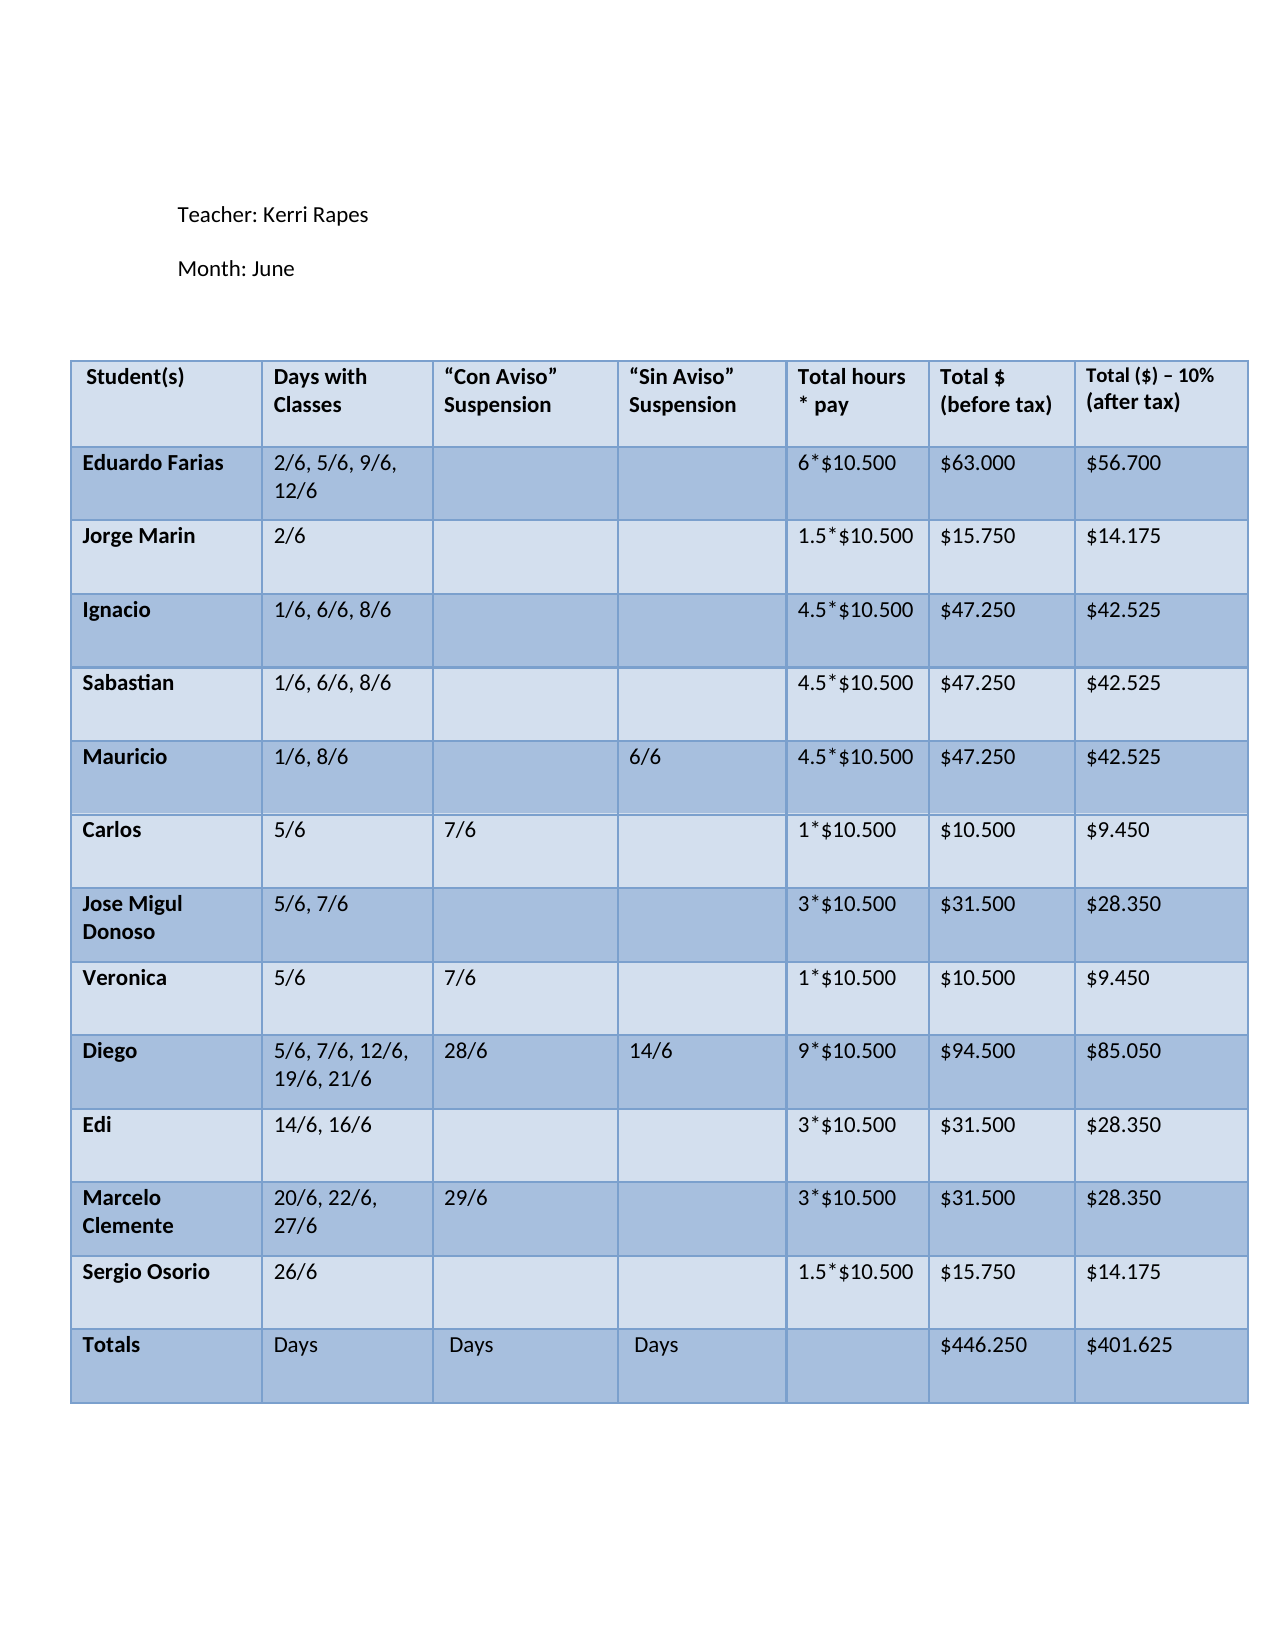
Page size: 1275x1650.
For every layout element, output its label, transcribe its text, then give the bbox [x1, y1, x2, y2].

table_cell $14.175 [1076, 1257, 1247, 1328]
table_cell [434, 521, 617, 593]
table_cell 20/6, 22/6, 27/6 [263, 1183, 432, 1255]
table_cell Jose Migul Donoso [72, 889, 261, 961]
table_cell 5/6, 7/6, 12/6, 19/6, 21/6 [263, 1036, 432, 1108]
table_cell $47.250 [930, 595, 1074, 666]
table_cell $63.000 [930, 448, 1074, 519]
table_cell [619, 448, 785, 519]
table_cell $85.050 [1076, 1036, 1247, 1108]
text Month: June [177, 254, 1098, 282]
table_cell [619, 889, 785, 961]
table_cell Veronica [72, 963, 261, 1034]
table_cell $10.500 [930, 963, 1074, 1034]
table_cell [788, 1330, 928, 1402]
table_cell 3*$10.500 [788, 1183, 928, 1255]
table_cell 1.5*$10.500 [788, 1257, 928, 1328]
table_cell 28/6 [434, 1036, 617, 1108]
table_cell $94.500 [930, 1036, 1074, 1108]
table_cell [619, 669, 785, 740]
table_cell $401.625 [1076, 1330, 1247, 1402]
table_cell $9.450 [1076, 816, 1247, 887]
table_cell [619, 595, 785, 666]
table_cell 26/6 [263, 1257, 432, 1328]
table_cell [434, 1110, 617, 1181]
table_cell $14.175 [1076, 521, 1247, 593]
table_cell 2/6, 5/6, 9/6, 12/6 [263, 448, 432, 519]
table_cell 1/6, 6/6, 8/6 [263, 595, 432, 666]
table_cell 14/6, 16/6 [263, 1110, 432, 1181]
table_cell Days [619, 1330, 785, 1402]
table_cell [434, 448, 617, 519]
table_cell $47.250 [930, 669, 1074, 740]
table_cell 1/6, 6/6, 8/6 [263, 669, 432, 740]
table_cell $28.350 [1076, 1110, 1247, 1181]
table_cell $47.250 [930, 742, 1074, 813]
table_cell $15.750 [930, 521, 1074, 593]
table_cell 3*$10.500 [788, 1110, 928, 1181]
table_cell Diego [72, 1036, 261, 1108]
table_cell $28.350 [1076, 889, 1247, 961]
table_cell 1*$10.500 [788, 963, 928, 1034]
table_cell $56.700 [1076, 448, 1247, 519]
table_cell [619, 1110, 785, 1181]
table_cell [619, 521, 785, 593]
table_cell Marcelo Clemente [72, 1183, 261, 1255]
table_cell $28.350 [1076, 1183, 1247, 1255]
table_cell Days [434, 1330, 617, 1402]
table_header Total ($) – 10% (after tax) [1076, 362, 1247, 446]
table_cell $42.525 [1076, 595, 1247, 666]
table_cell 1/6, 8/6 [263, 742, 432, 813]
table_cell Sergio Osorio [72, 1257, 261, 1328]
table_cell 1*$10.500 [788, 816, 928, 887]
table_cell 6*$10.500 [788, 448, 928, 519]
table_cell Edi [72, 1110, 261, 1181]
table_cell $42.525 [1076, 742, 1247, 813]
table_cell $446.250 [930, 1330, 1074, 1402]
table_cell 5/6 [263, 963, 432, 1034]
table_cell 2/6 [263, 521, 432, 593]
table_cell 29/6 [434, 1183, 617, 1255]
table_cell Days [263, 1330, 432, 1402]
table_cell $9.450 [1076, 963, 1247, 1034]
table_header Total $ (before tax) [930, 362, 1074, 446]
table_cell 5/6, 7/6 [263, 889, 432, 961]
table_cell Sabastian [72, 669, 261, 740]
table_cell [434, 742, 617, 813]
table_cell 4.5*$10.500 [788, 595, 928, 666]
table_header Student(s) [72, 362, 261, 446]
table_cell [434, 669, 617, 740]
table_cell 5/6 [263, 816, 432, 887]
table_cell Ignacio [72, 595, 261, 666]
table_cell 9*$10.500 [788, 1036, 928, 1108]
table_cell Carlos [72, 816, 261, 887]
table_cell $31.500 [930, 1110, 1074, 1181]
table_header “Sin Aviso” Suspension [619, 362, 785, 446]
table_cell 7/6 [434, 963, 617, 1034]
table_header Days with Classes [263, 362, 432, 446]
table_cell [619, 816, 785, 887]
table_cell $15.750 [930, 1257, 1074, 1328]
table_cell 14/6 [619, 1036, 785, 1108]
table_cell $10.500 [930, 816, 1074, 887]
table_header Total hours * pay [788, 362, 928, 446]
table_cell [619, 1257, 785, 1328]
table_cell [434, 595, 617, 666]
table_cell $31.500 [930, 1183, 1074, 1255]
table_cell [434, 889, 617, 961]
table_cell Eduardo Farias [72, 448, 261, 519]
table_cell [619, 963, 785, 1034]
text Teacher: Kerri Rapes [177, 201, 1098, 229]
table_cell [619, 1183, 785, 1255]
table_cell 7/6 [434, 816, 617, 887]
table_cell 1.5*$10.500 [788, 521, 928, 593]
table_cell 4.5*$10.500 [788, 742, 928, 813]
table_cell Mauricio [72, 742, 261, 813]
table_cell 4.5*$10.500 [788, 669, 928, 740]
table_cell $31.500 [930, 889, 1074, 961]
table_cell $42.525 [1076, 669, 1247, 740]
table_cell 6/6 [619, 742, 785, 813]
table_cell [434, 1257, 617, 1328]
table_cell Totals [72, 1330, 261, 1402]
table_cell 3*$10.500 [788, 889, 928, 961]
table_header “Con Aviso” Suspension [434, 362, 617, 446]
table_cell Jorge Marin [72, 521, 261, 593]
